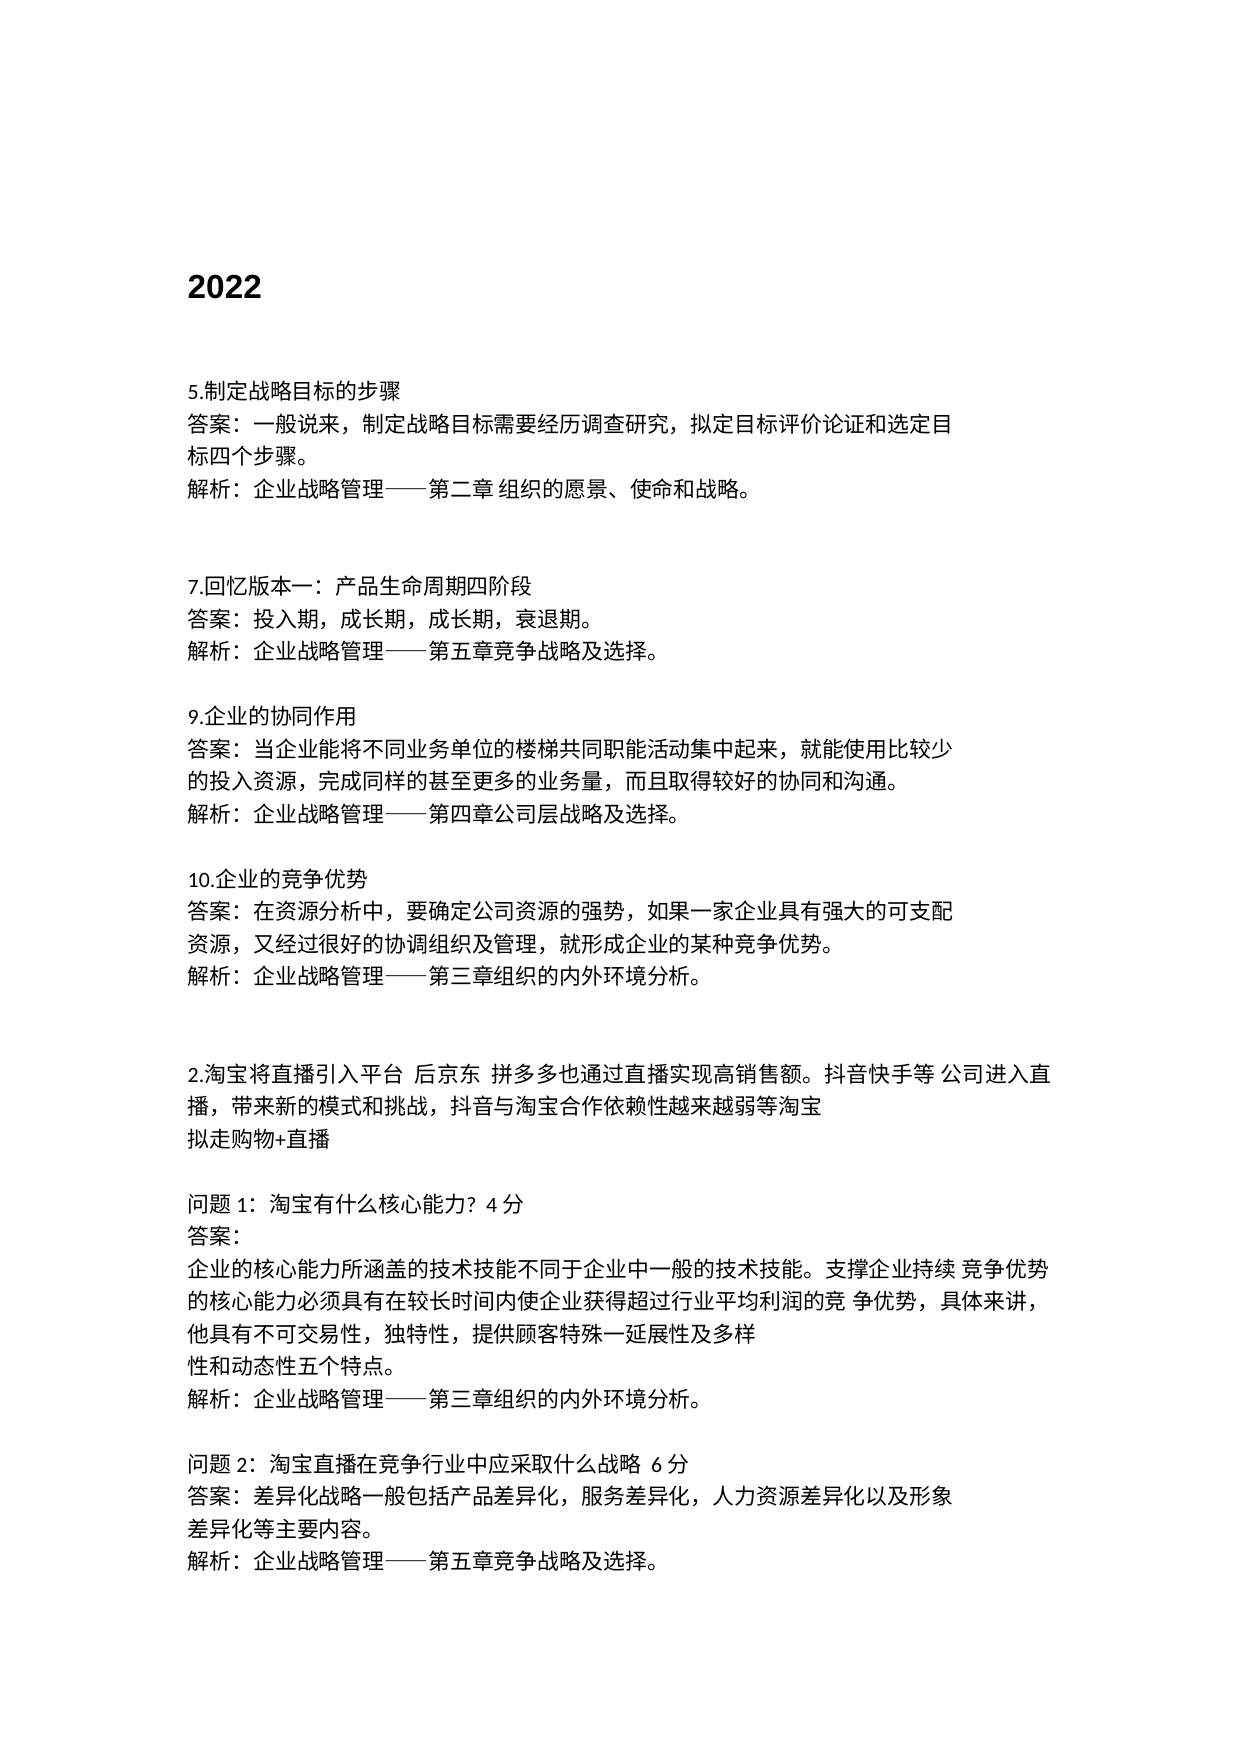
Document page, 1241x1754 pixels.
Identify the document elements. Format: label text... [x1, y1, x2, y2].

text 2.淘宝将直播引入平台 后京东 拼多多也通过直播实现高销售额。抖音快手等 公司进入直播，带来新的模式和挑战，抖音与淘宝合作依赖性越来越弱等淘宝 [187, 1056, 1053, 1121]
text 答案：在资源分析中，要确定公司资源的强势，如果一家企业具有强大的可支配 [187, 894, 1053, 926]
text 问题 1：淘宝有什么核心能力? 4 分 [187, 1186, 1053, 1219]
text 10.企业的竞争优势 [187, 861, 1053, 894]
text 答案：一般说来，制定战略目标需要经历调查研究，拟定目标评价论证和选定目 [187, 406, 1053, 439]
text 解析：企业战略管理——第五章竞争战略及选择。 [187, 1544, 1053, 1576]
text 问题 2：淘宝直播在竞争行业中应采取什么战略 6 分 [187, 1446, 1053, 1479]
text 5.制定战略目标的步骤 [187, 374, 1053, 406]
text 企业的核心能力所涵盖的技术技能不同于企业中一般的技术技能。支撑企业持续 竞争优势的核心能力必须具有在较长时间内使企业获得超过行业平均利润的竞 争优势，具体来讲，他具有不可交易性，独特性，提供顾客特殊一延展性及多样 [187, 1251, 1053, 1349]
text 资源，又经过很好的协调组织及管理，就形成企业的某种竞争优势。 [187, 926, 1053, 959]
text 答案：当企业能将不同业务单位的楼梯共同职能活动集中起来，就能使用比较少 [187, 731, 1053, 764]
text 9.企业的协同作用 [187, 699, 1053, 731]
text 的投入资源，完成同样的甚至更多的业务量，而且取得较好的协同和沟通。 [187, 764, 1053, 796]
text 解析：企业战略管理——第二章 组织的愿景、使命和战略。 [187, 471, 1053, 504]
text 解析：企业战略管理——第三章组织的内外环境分析。 [187, 959, 1053, 991]
text 解析：企业战略管理——第五章竞争战略及选择。 [187, 634, 1053, 666]
text 解析：企业战略管理——第四章公司层战略及选择。 [187, 796, 1053, 829]
text 差异化等主要内容。 [187, 1511, 1053, 1544]
text 拟走购物+直播 [187, 1121, 1053, 1154]
text 答案： [187, 1219, 1053, 1251]
text 性和动态性五个特点。 [187, 1349, 1053, 1381]
text 答案：投入期，成长期，成长期，衰退期。 [187, 601, 1053, 634]
text 7.回忆版本一：产品生命周期四阶段 [187, 569, 1053, 601]
text 标四个步骤。 [187, 439, 1053, 471]
text 解析：企业战略管理——第三章组织的内外环境分析。 [187, 1381, 1053, 1414]
subtitle 2022 [187, 254, 1053, 319]
text 答案：差异化战略一般包括产品差异化，服务差异化，人力资源差异化以及形象 [187, 1479, 1053, 1511]
